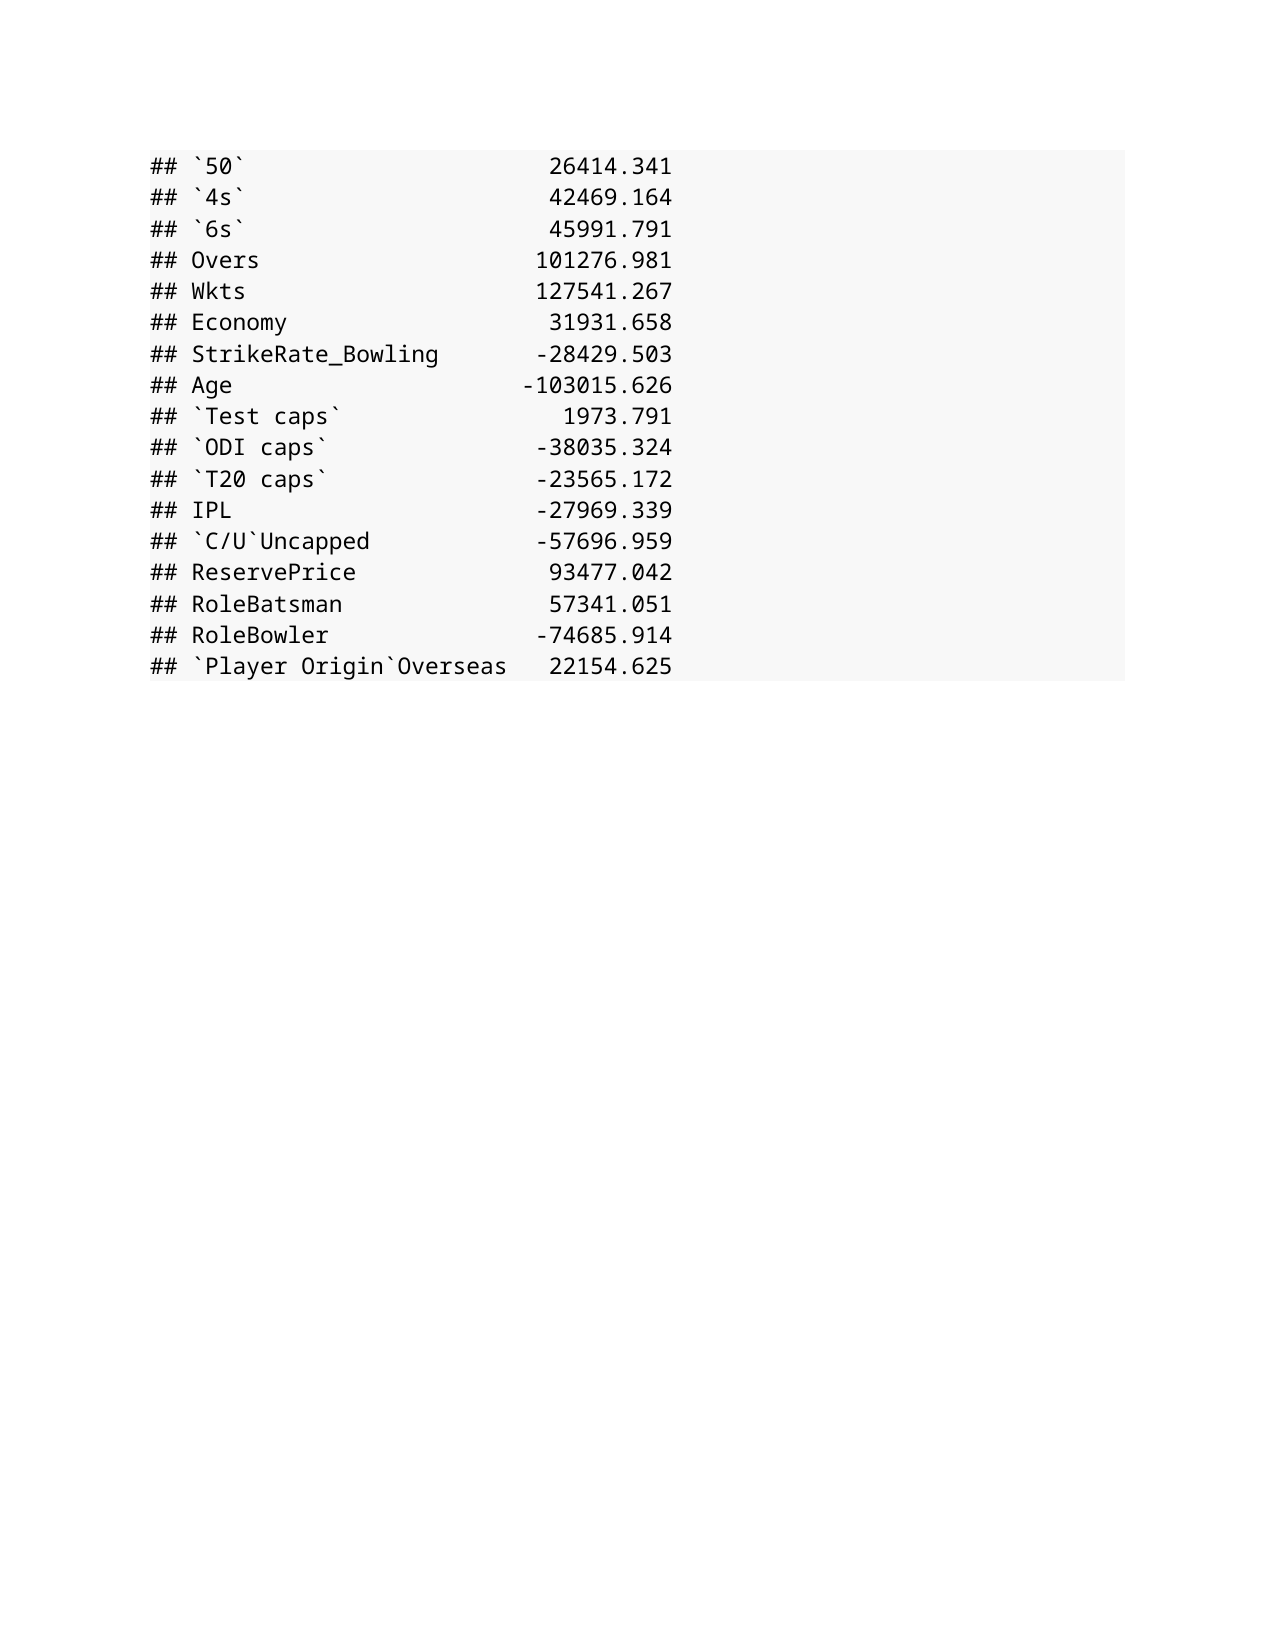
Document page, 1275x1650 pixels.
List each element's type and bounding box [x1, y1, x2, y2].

text [150, 150, 1125, 681]
